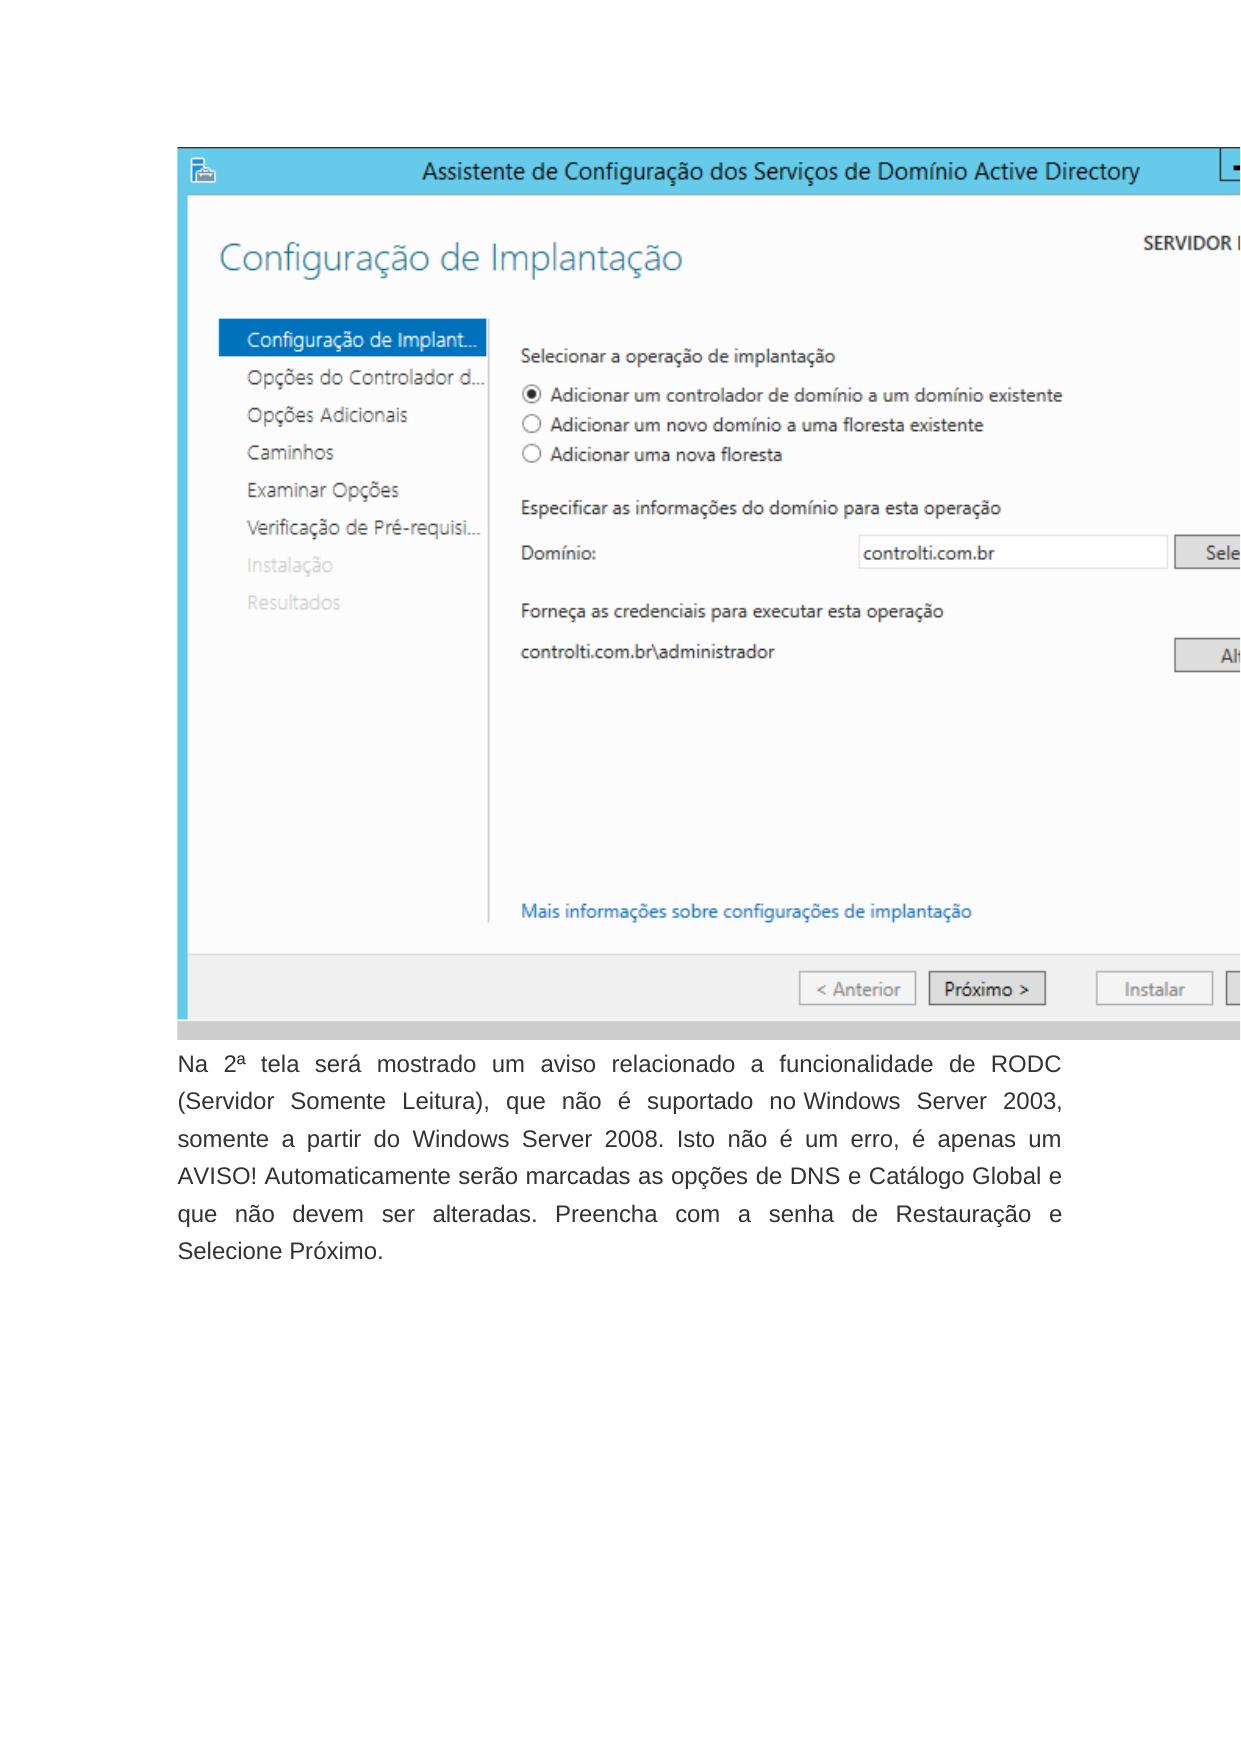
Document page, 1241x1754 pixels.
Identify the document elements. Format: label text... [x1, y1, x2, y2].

text Na 2ª tela será mostrado um aviso relacionado a funcionalidade de RODC (Servidor Somente Leitura), que não é suportado no Windows Server 2003, somente a partir do Windows Server 2008. Isto não é um erro, é apenas um AVISO! Automaticamente serão marcadas as opções de DNS e Catálogo Global e que não devem ser alteradas. Preencha com a senha de Restauração e Selecione Próximo. [177, 1040, 1063, 1265]
picture [177, 147, 1241, 1040]
